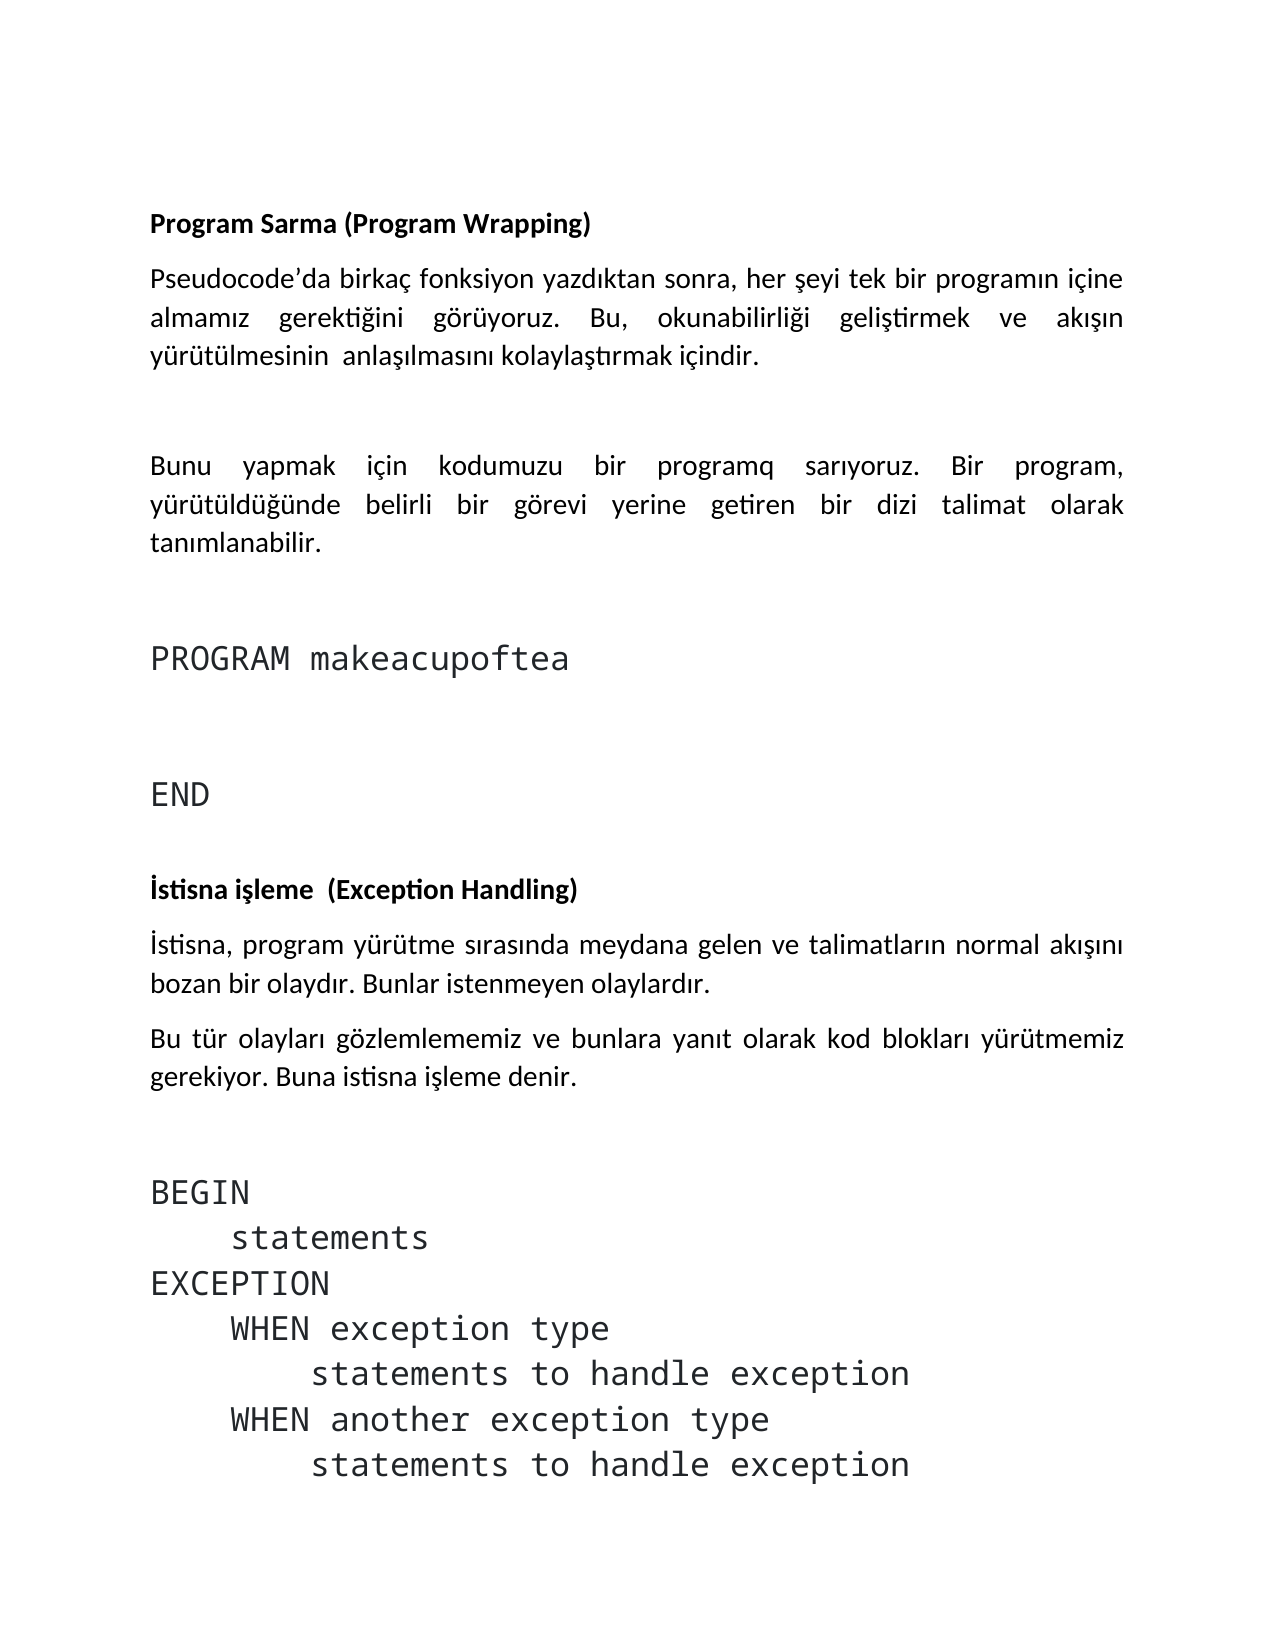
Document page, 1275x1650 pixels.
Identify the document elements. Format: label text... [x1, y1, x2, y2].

text PROGRAM makeacupoftea [150, 634, 1125, 680]
text Bunu yapmak için kodumuzu bir programq sarıyoruz. Bir program, yürütüldüğünde belirli bir görevi yerine getiren bir dizi talimat olarak tanımlanabilir. [150, 447, 1125, 560]
text statements to handle exception [150, 1441, 1125, 1486]
text Pseudocode’da birkaç fonksiyon yazdıktan sonra, her şeyi tek bir programın içine almamız gerektiğini görüyoruz. Bu, okunabilirliği geliştirmek ve akışın yürütülmesinin anlaşılmasını kolaylaştırmak içindir. [150, 260, 1125, 373]
text WHEN exception type [150, 1305, 1125, 1350]
text WHEN another exception type [150, 1396, 1125, 1441]
text Program Sarma (Program Wrapping) [150, 205, 1125, 241]
text statements [150, 1214, 1125, 1259]
text İstisna işleme (Exception Handling) [150, 871, 1125, 907]
text BEGIN [150, 1168, 1125, 1214]
text İstisna, program yürütme sırasında meydana gelen ve talimatların normal akışını bozan bir olaydır. Bunlar istenmeyen olaylardır. [150, 926, 1125, 1000]
text END [150, 771, 1125, 816]
text EXCEPTION [150, 1259, 1125, 1305]
text Bu tür olayları gözlemlememiz ve bunlara yanıt olarak kod blokları yürütmemiz gerekiyor. Buna istisna işleme denir. [150, 1020, 1125, 1094]
text statements to handle exception [150, 1350, 1125, 1396]
